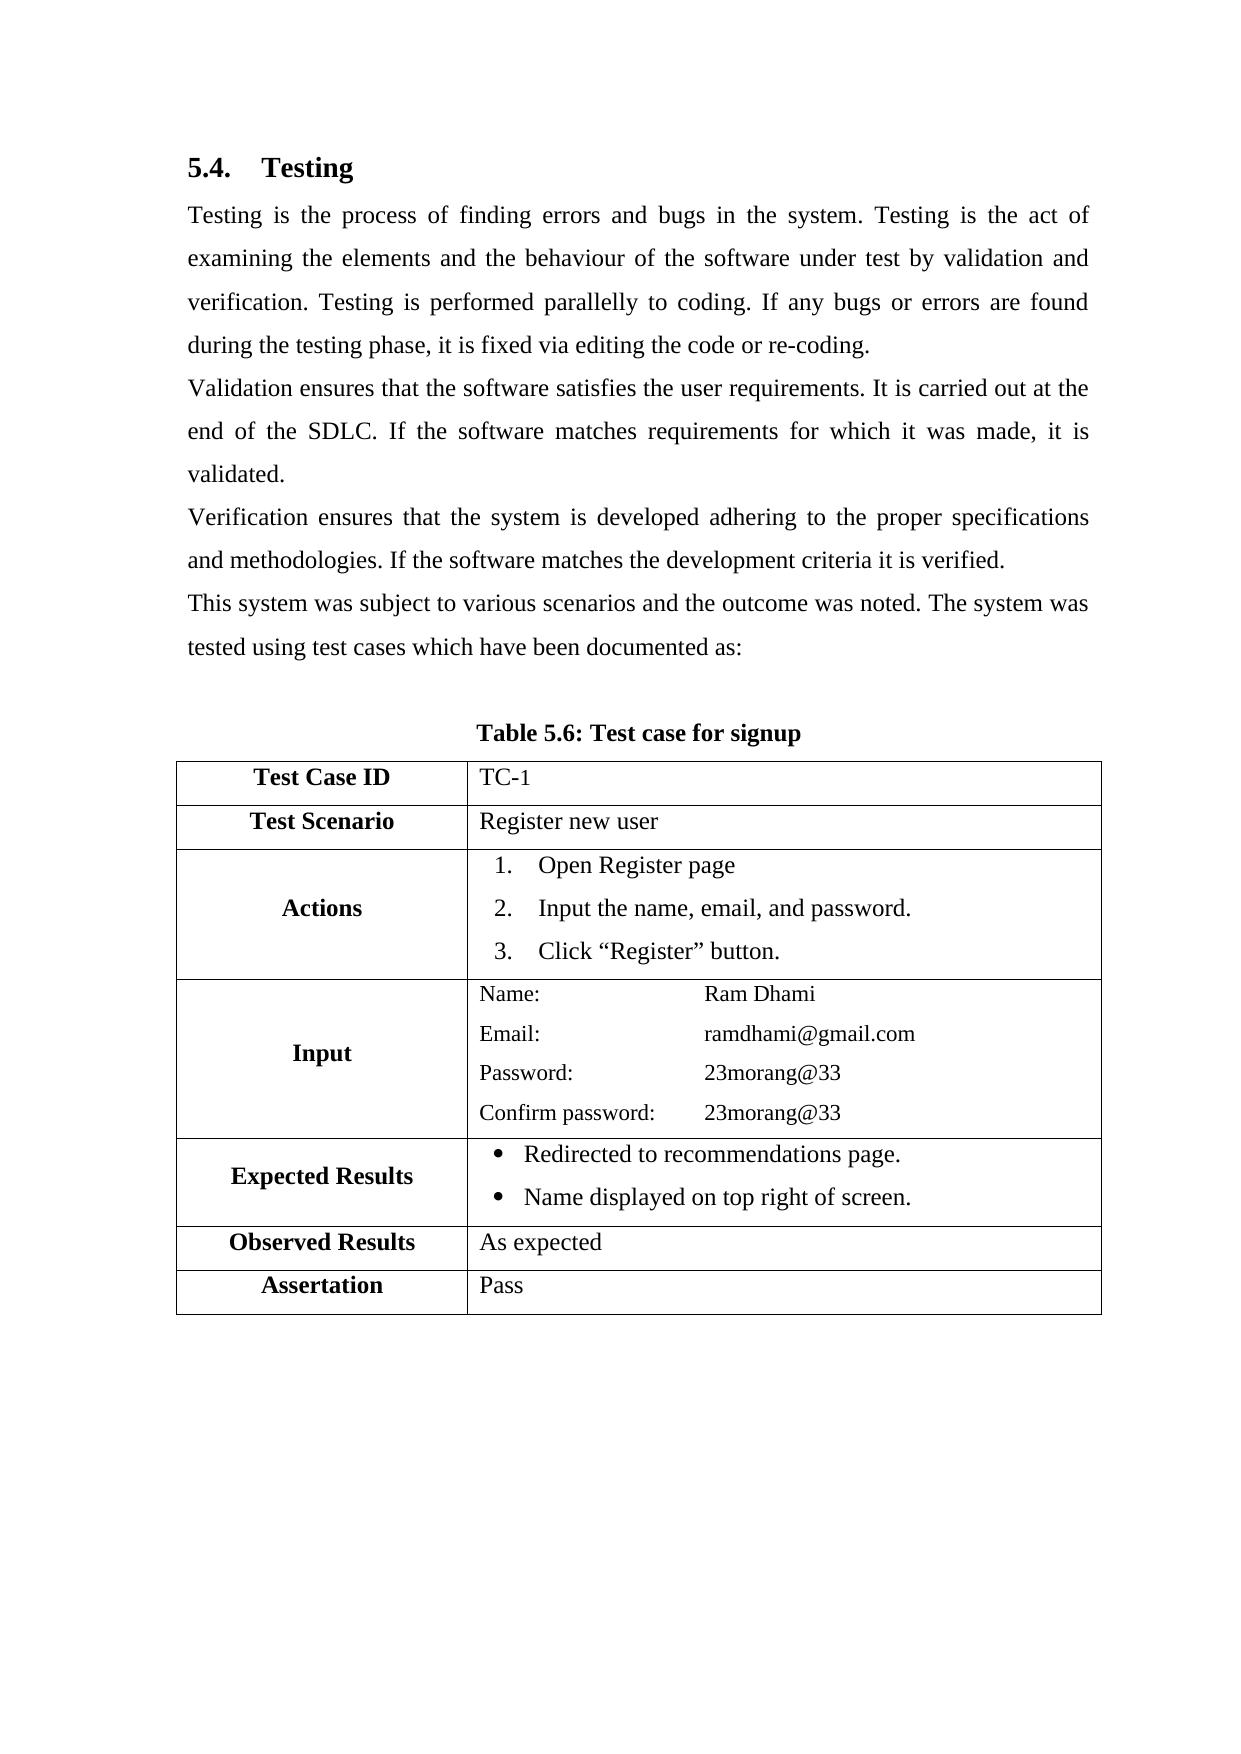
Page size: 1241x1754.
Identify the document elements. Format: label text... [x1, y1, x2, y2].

table_cell Actions [177, 850, 467, 979]
table_cell Name: Ram Dhami Email: ramdhami@gmail.com Password: 23morang@33 Confirm password: 23morang@33 [468, 980, 1101, 1138]
table_cell Input [177, 980, 467, 1138]
text Validation ensures that the software satisfies the user requirements. It is carried out at the end of the SDLC. If the software matches requirements for which it was made, it is validated. [187, 373, 1090, 488]
text This system was subject to various scenarios and the outcome was noted. The system was tested using test cases which have been documented as: [187, 588, 1090, 660]
table_cell Expected Results [177, 1139, 467, 1226]
table_cell Pass [468, 1271, 1101, 1314]
text Verification ensures that the system is developed adhering to the proper specifications and methodologies. If the software matches the development criteria it is verified. [187, 502, 1090, 574]
table_cell Open Register page Input the name, email, and password. Click “Register” button. [468, 850, 1101, 979]
table_cell Register new user [468, 806, 1101, 849]
table_cell As expected [468, 1227, 1101, 1269]
text Testing is the process of finding errors and bugs in the system. Testing is the act of examining the elements and the behaviour of the software under test by validation and verification. Testing is performed parallelly to coding. If any bugs or errors are found during the testing phase, it is fixed via editing the code or re-coding. [187, 200, 1090, 358]
table_cell Assertation [177, 1271, 467, 1314]
table_cell Test Scenario [177, 806, 467, 849]
table_header TC-1 [468, 762, 1101, 805]
table_header Test Case ID [177, 762, 467, 805]
table_cell Redirected to recommendations page. Name displayed on top right of screen. [468, 1139, 1101, 1226]
subtitle Testing [187, 150, 1090, 183]
table_cell Observed Results [177, 1227, 467, 1269]
